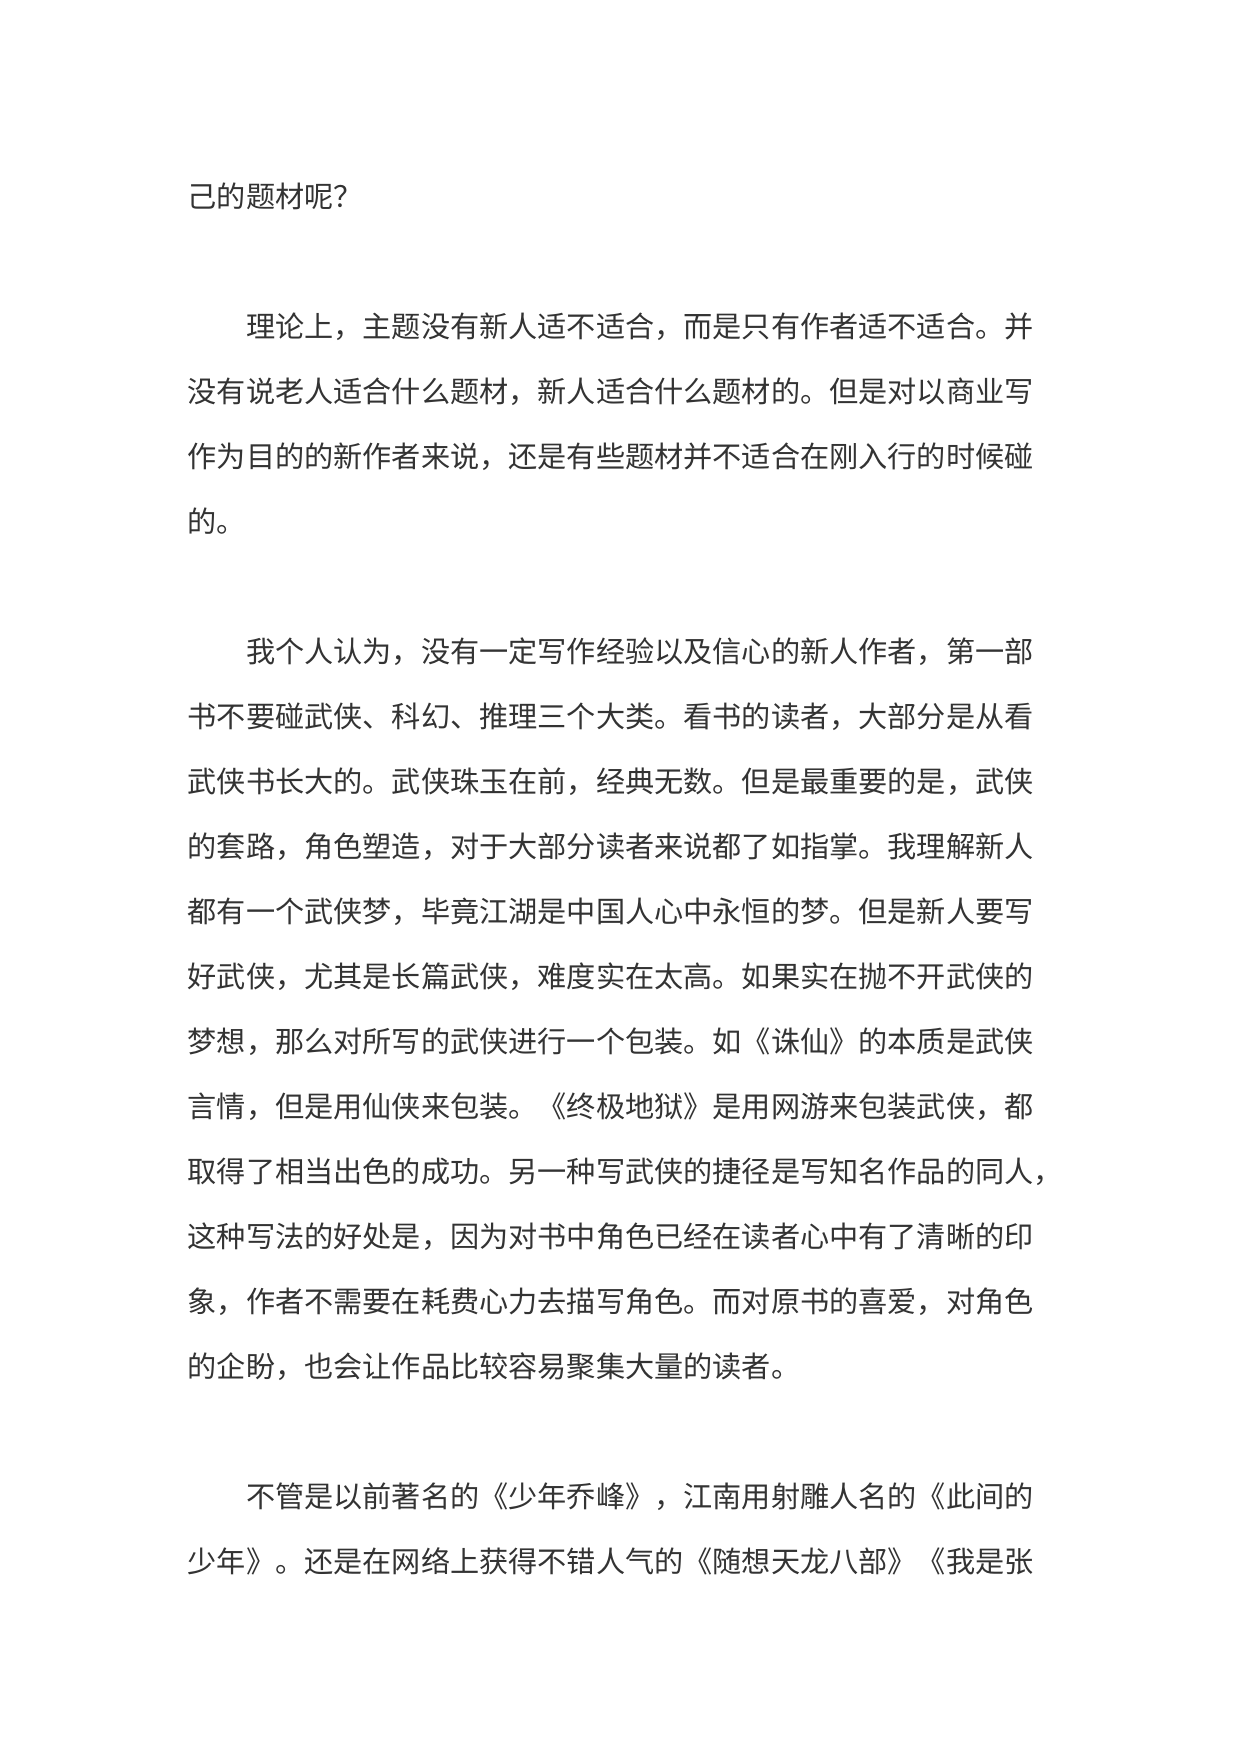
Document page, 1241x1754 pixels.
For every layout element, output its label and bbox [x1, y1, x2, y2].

text [187, 162, 1053, 1592]
